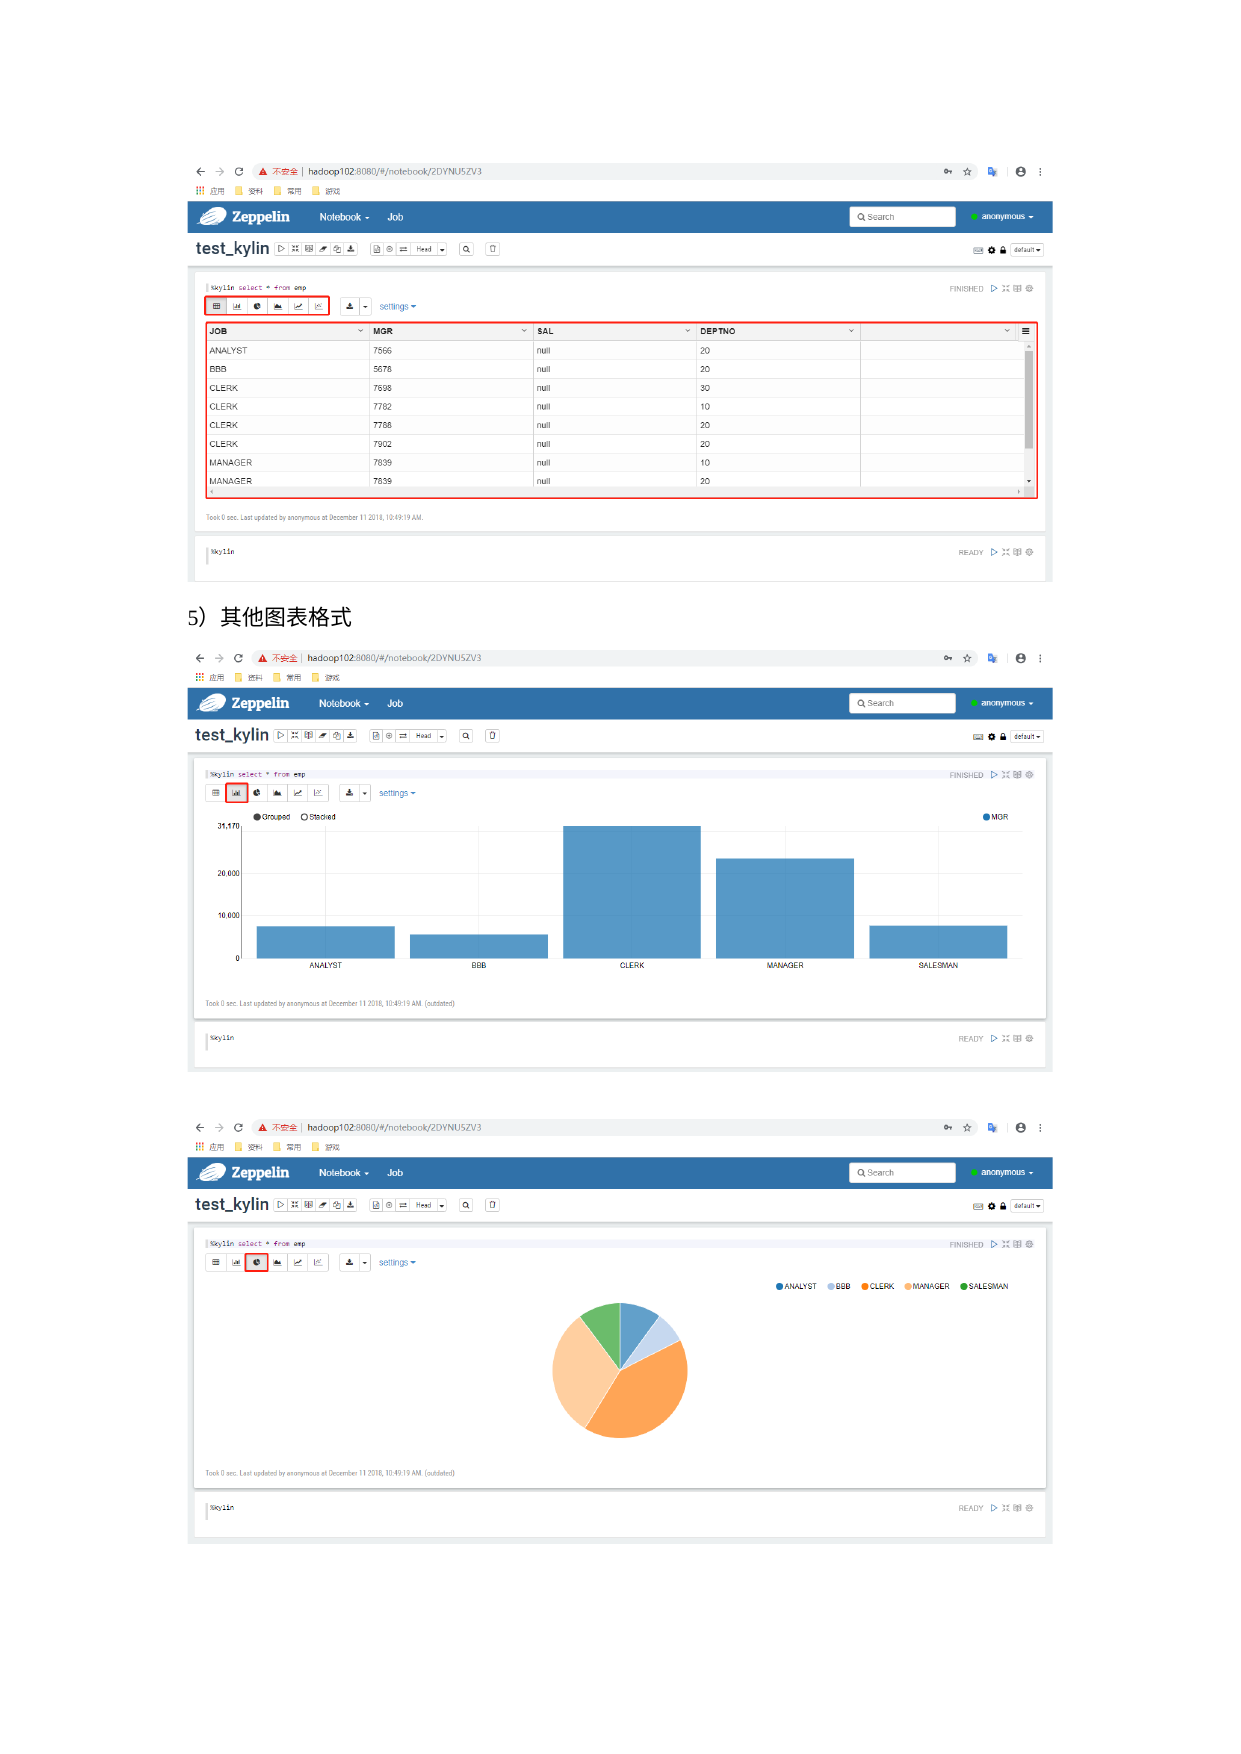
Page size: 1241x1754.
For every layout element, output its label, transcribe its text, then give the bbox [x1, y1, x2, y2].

text 5）其他图表格式 [187, 599, 1053, 632]
picture [187, 1117, 1053, 1544]
picture [187, 647, 1053, 1072]
picture [187, 162, 1053, 582]
